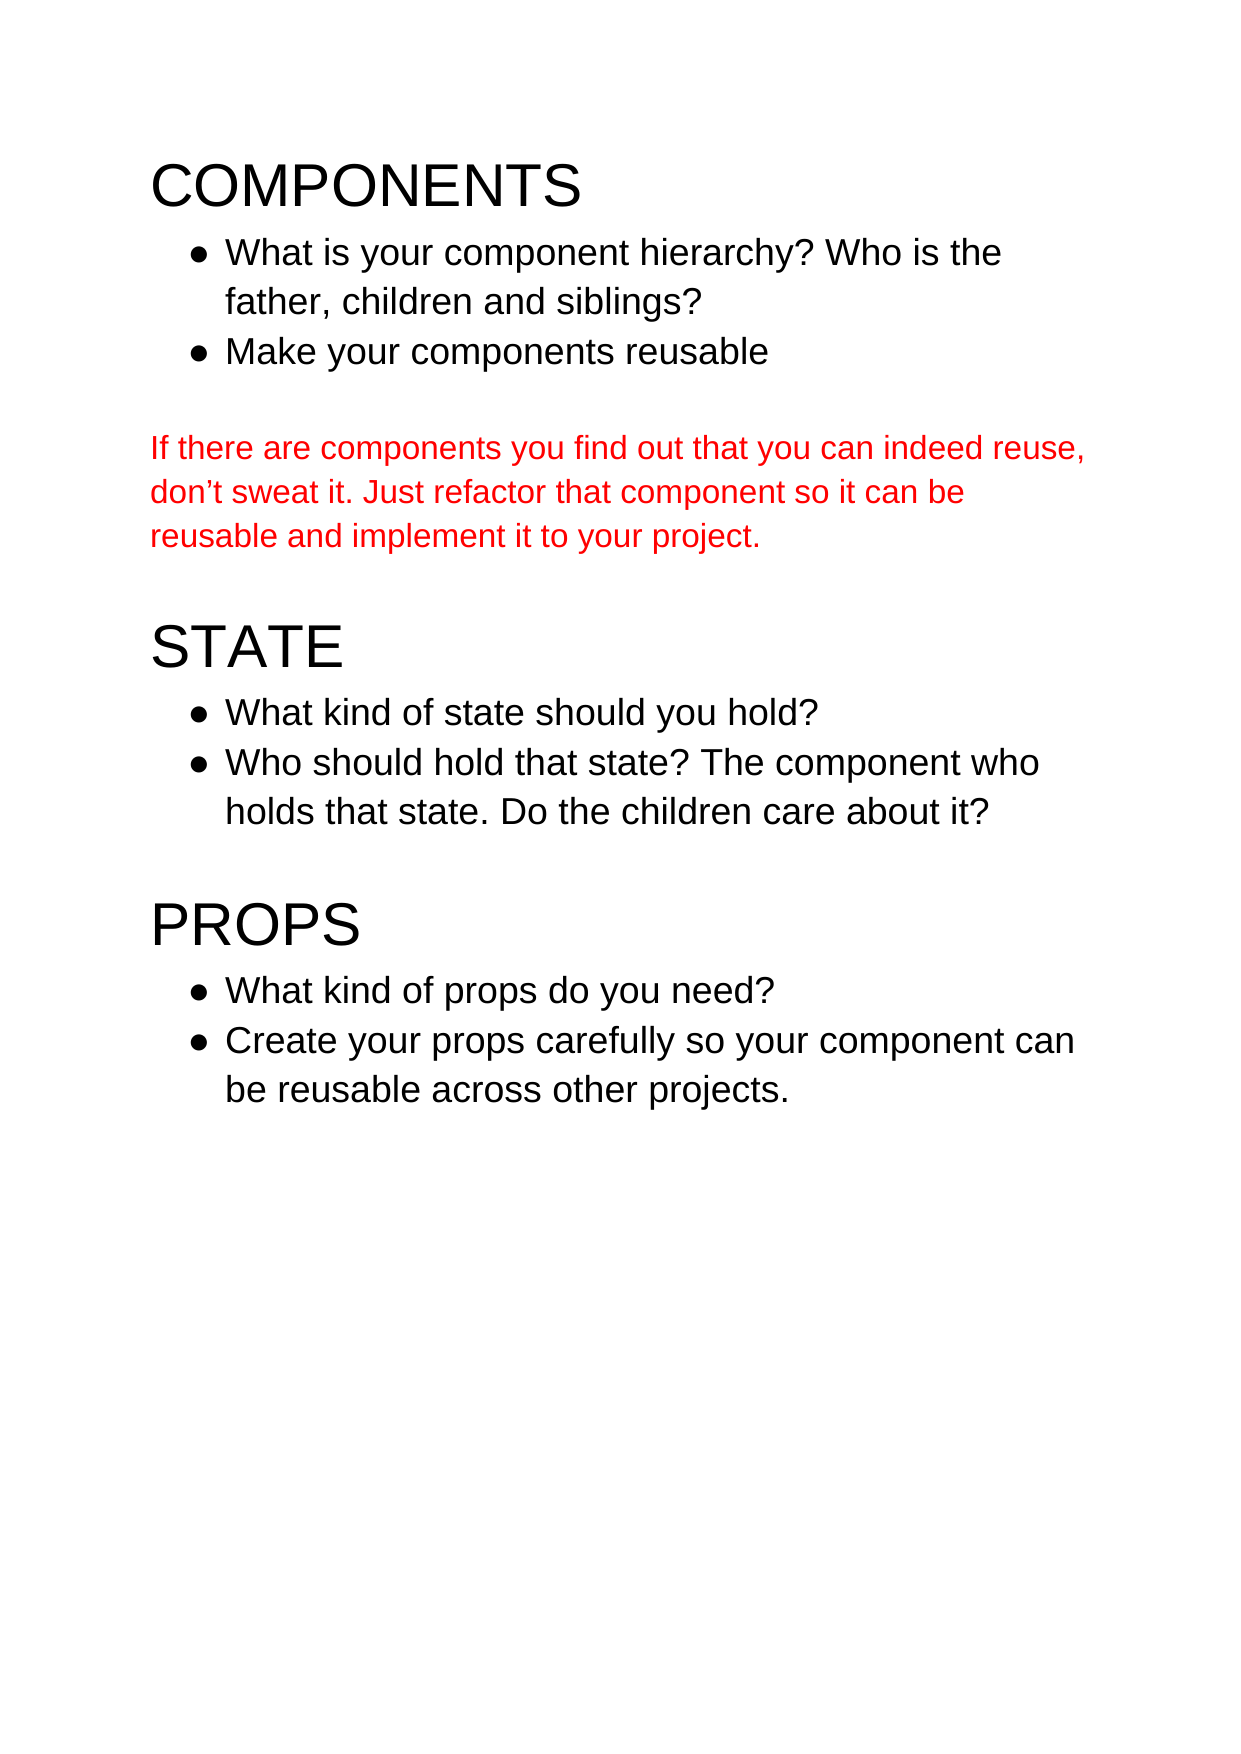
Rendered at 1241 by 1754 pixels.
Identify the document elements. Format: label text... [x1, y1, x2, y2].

text PROPS [150, 888, 1090, 958]
list What kind of props do you need? [187, 968, 1090, 1012]
list Create your props carefully so your component can be reusable across other projects. [187, 1018, 1090, 1111]
list What is your component hierarchy? Who is the father, children and siblings? [187, 230, 1090, 323]
text COMPONENTS [150, 150, 1090, 219]
list Who should hold that state? The component who holds that state. Do the children care about it? [187, 740, 1090, 832]
text STATE [150, 610, 1090, 680]
list What kind of state should you hold? [187, 690, 1090, 733]
text If there are components you find out that you can indeed reuse, don’t sweat it. Just refactor that component so it can be reusable and implement it to your project. [150, 428, 1090, 555]
list Make your components reusable [187, 329, 1090, 372]
